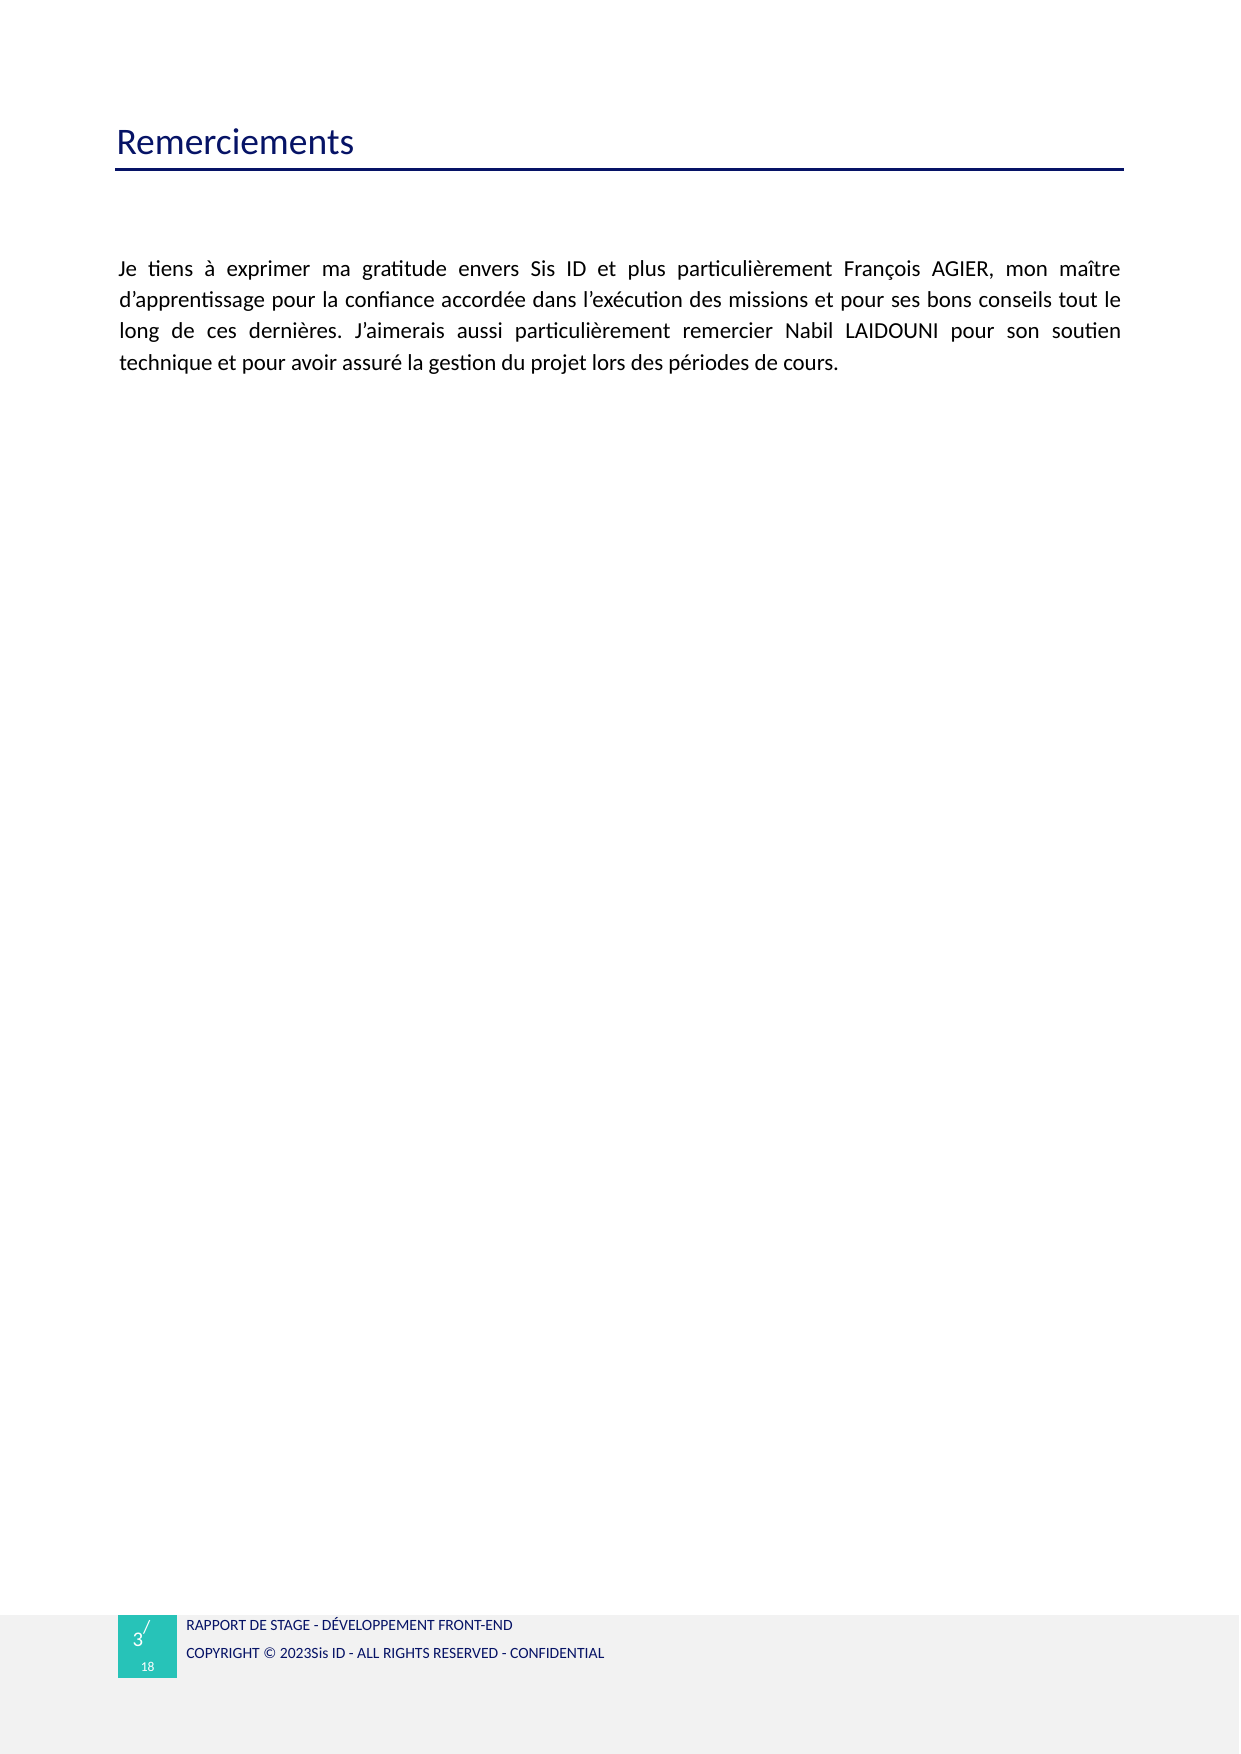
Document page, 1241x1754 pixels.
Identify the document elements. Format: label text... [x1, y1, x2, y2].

subtitle Remerciements [116, 118, 1118, 164]
text Je tiens à exprimer ma gratitude envers Sis ID et plus particulièrement François AGIER, mon maître d’apprentissage pour la confiance accordée dans l’exécution des missions et pour ses bons conseils tout le long de ces dernières. J’aimerais aussi particulièrement remercier Nabil LAIDOUNI pour son soutien technique et pour avoir assuré la gestion du projet lors des périodes de cours. [118, 254, 1123, 376]
